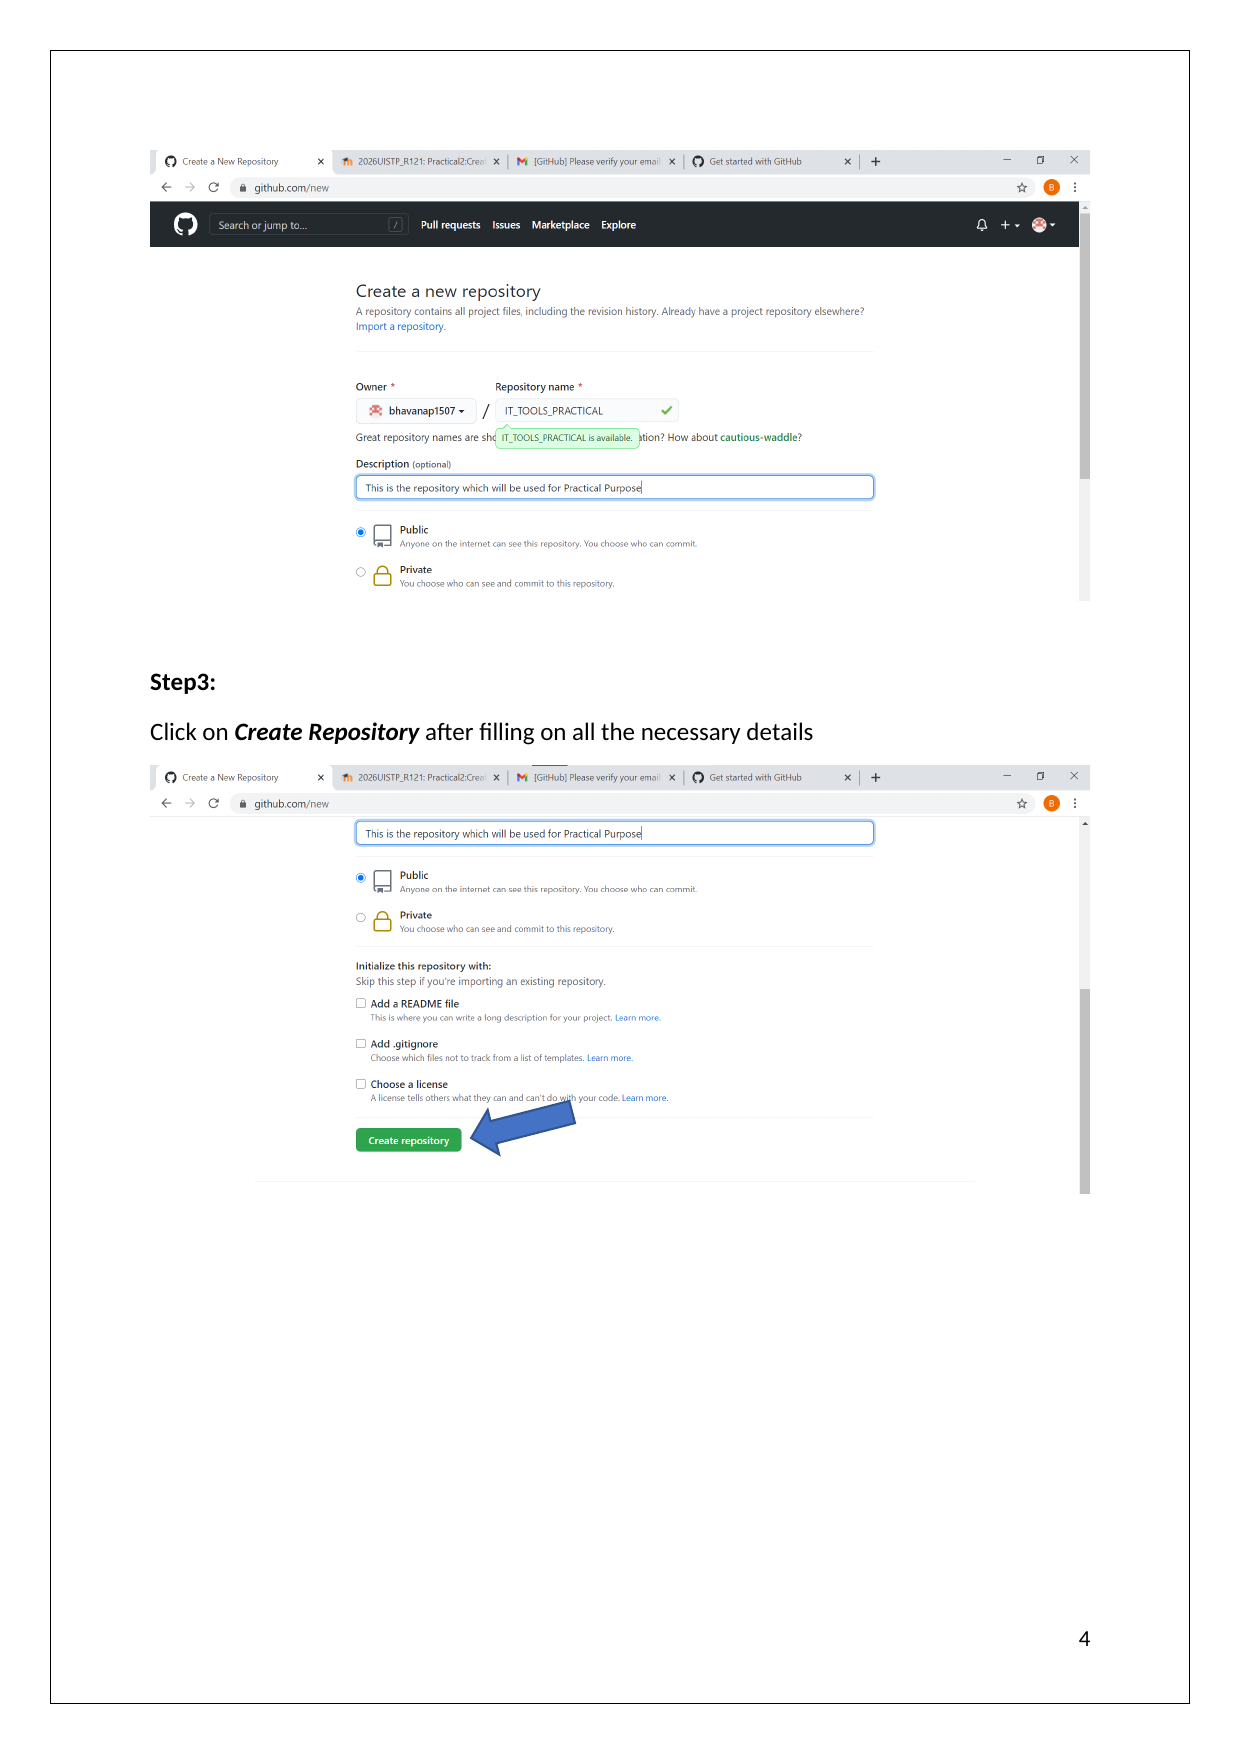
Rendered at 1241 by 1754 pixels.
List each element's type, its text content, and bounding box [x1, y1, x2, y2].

text Click on Create Repository after filling on all the necessary details [150, 716, 1090, 746]
text Step3: [150, 666, 1090, 697]
picture [150, 150, 1091, 601]
picture [150, 765, 1091, 1194]
